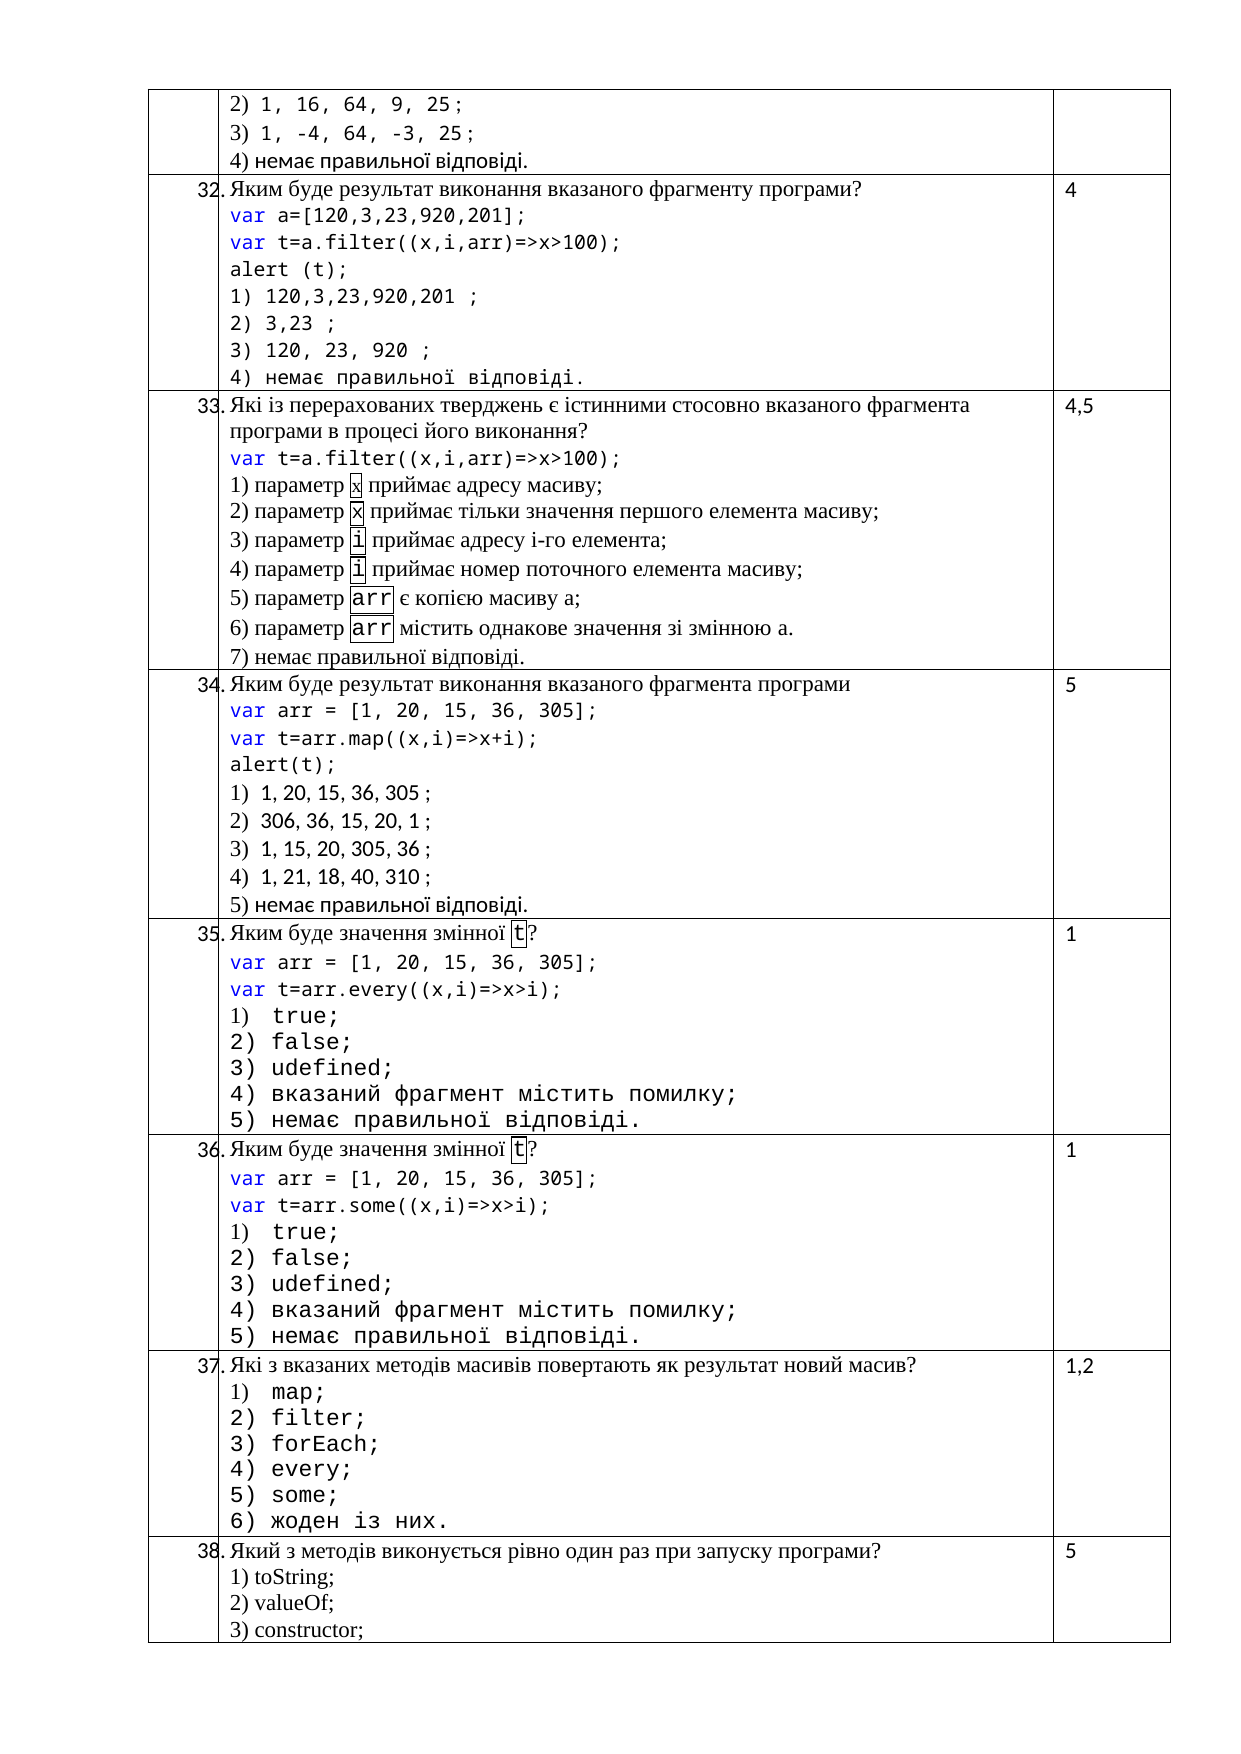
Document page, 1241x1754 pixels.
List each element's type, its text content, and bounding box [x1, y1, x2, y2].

table_cell Яким буде результат виконання вказаного фрагмента програми var arr = [1, 20, 15, 36, 305]; var t=arr.map((x,i)=>x+i); alert(t); 1) 1, 20, 15, 36, 305 ; 2) 306, 36, 15, 20, 1 ; 3) 1, 15, 20, 305, 36 ; 4) 1, 21, 18, 40, 310 ; 5) немає правильної відповіді. [219, 670, 1053, 918]
table_cell 4,5 [1054, 391, 1170, 669]
table_cell Яким буде значення змінної t? var arr = [1, 20, 15, 36, 305]; var t=arr.some((x,i)=>x>i); 1) true; 2) false; 3) udefined; 4) вказаний фрагмент містить помилку; 5) немає правильної відповіді. [219, 1135, 1053, 1350]
table_cell [149, 1135, 218, 1350]
table_cell [149, 1537, 218, 1642]
table_cell 1 [1054, 1135, 1170, 1350]
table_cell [219, 90, 1053, 174]
table_cell 4 [1054, 175, 1170, 390]
table_cell [149, 1351, 218, 1536]
table_cell [149, 391, 218, 669]
table_cell 4 [1054, 90, 1170, 174]
table_cell 5 [1054, 670, 1170, 918]
table_cell [149, 90, 218, 174]
table_cell [149, 919, 218, 1134]
table_cell 1 [1054, 919, 1170, 1134]
table_cell Яким буде результат виконання вказаного фрагменту програми? var a=[120,3,23,920,201]; var t=a.filter((x,i,arr)=>x>100); alert (t); 1) 120,3,23,920,201 ; 2) 3,23 ; 3) 120, 23, 920 ; 4) немає правильної відповіді. [219, 175, 1053, 390]
table_cell Яким буде значення змінної t? var arr = [1, 20, 15, 36, 305]; var t=arr.every((x,i)=>x>i); 1) true; 2) false; 3) udefined; 4) вказаний фрагмент містить помилку; 5) немає правильної відповіді. [219, 919, 1053, 1134]
table_cell Які з вказаних методів масивів повертають як результат новий масив? 1) map; 2) filter; 3) forEach; 4) every; 5) some; 6) жоден із них. [219, 1351, 1053, 1536]
table_cell [149, 670, 218, 918]
table_cell [149, 175, 218, 390]
table_cell 1,2 [1054, 1351, 1170, 1536]
table_cell Які із перерахованих тверджень є істинними стосовно вказаного фрагмента програми в процесі його виконання? var t=a.filter((x,i,arr)=>x>100); 1) параметр x приймає адресу масиву; 2) параметр x приймає тільки значення першого елемента масиву; 3) параметр і приймає адресу і-го елемента; 4) параметр і приймає номер поточного елемента масиву; 5) параметр arr є копією масиву a; 6) параметр arr містить однакове значення зі змінною a. 7) немає правильної відповіді. [219, 391, 1053, 669]
table_cell 5 [1054, 1537, 1170, 1642]
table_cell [219, 1537, 1053, 1642]
